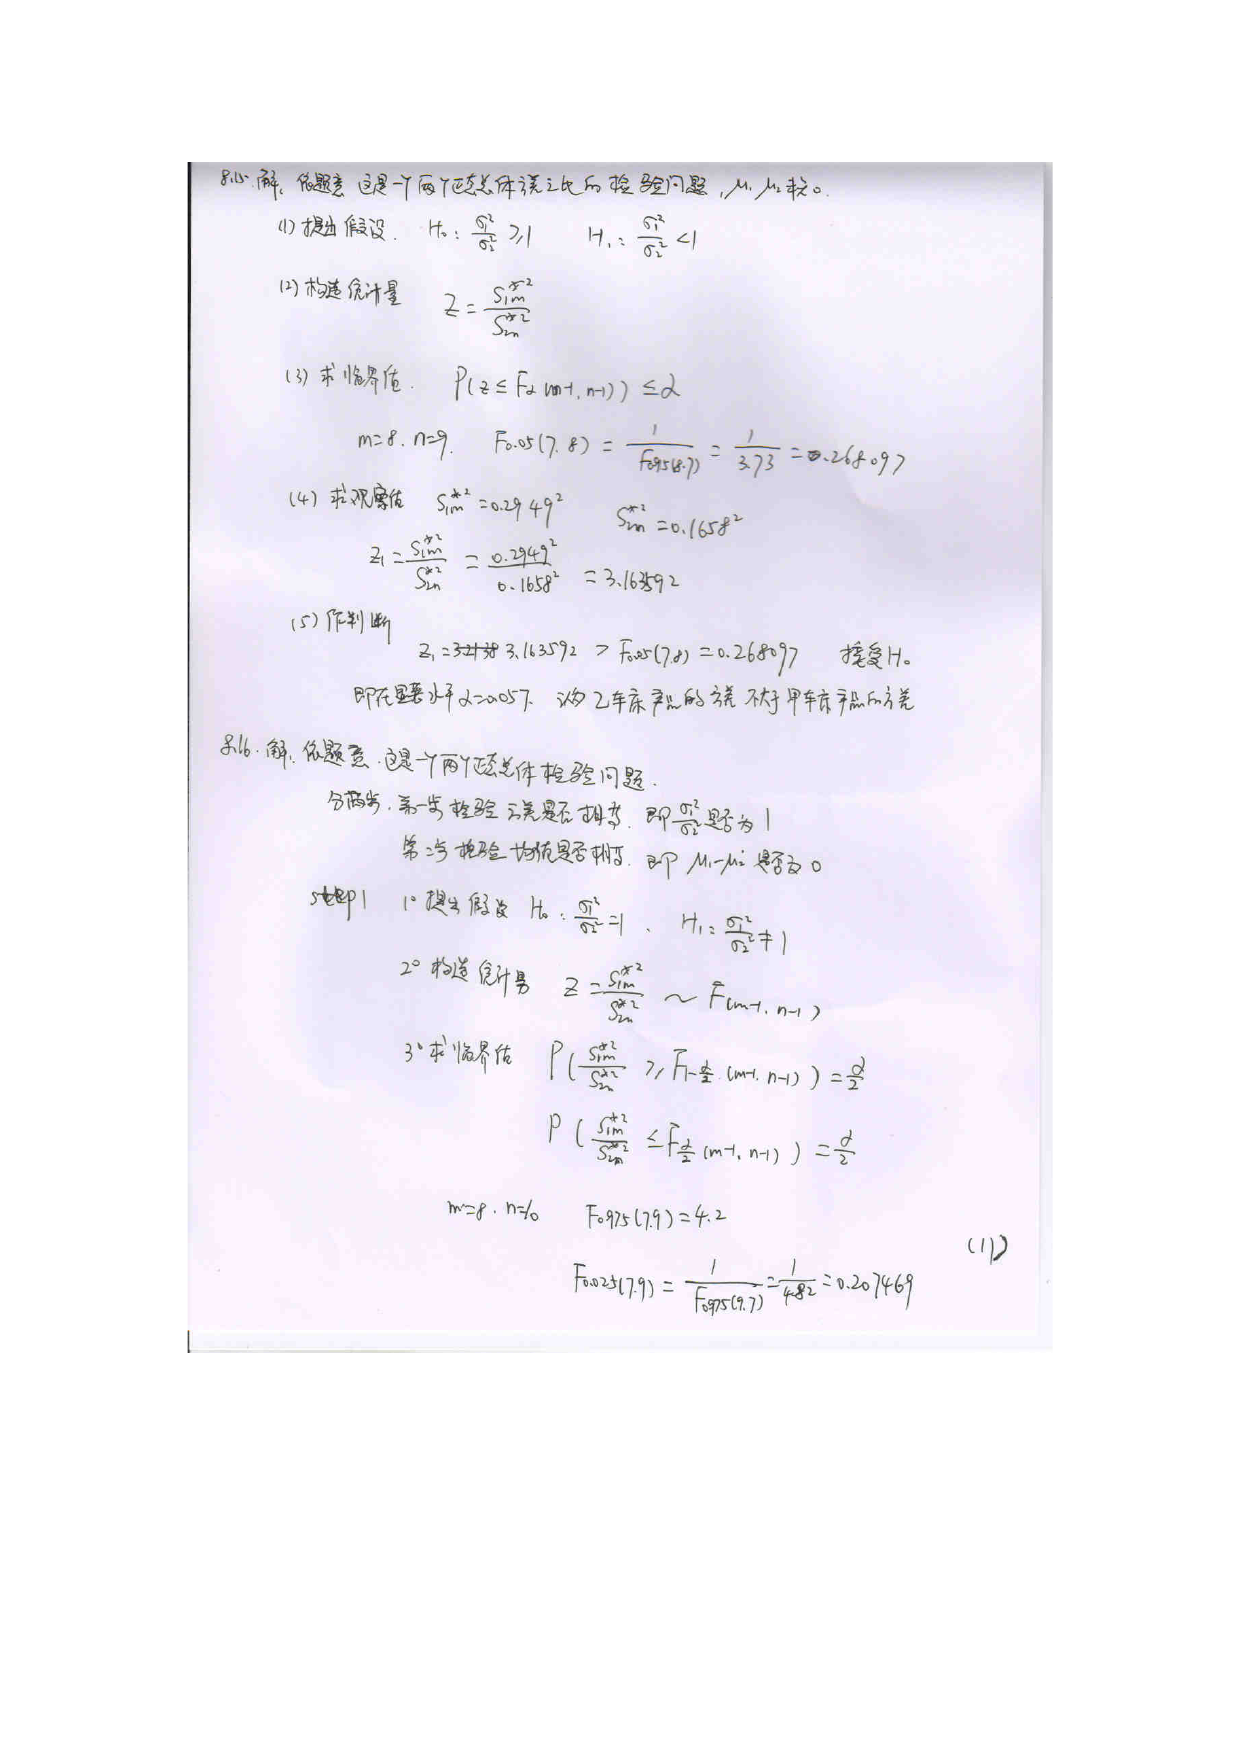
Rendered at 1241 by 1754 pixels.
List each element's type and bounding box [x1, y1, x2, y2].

picture [187, 162, 1053, 1353]
